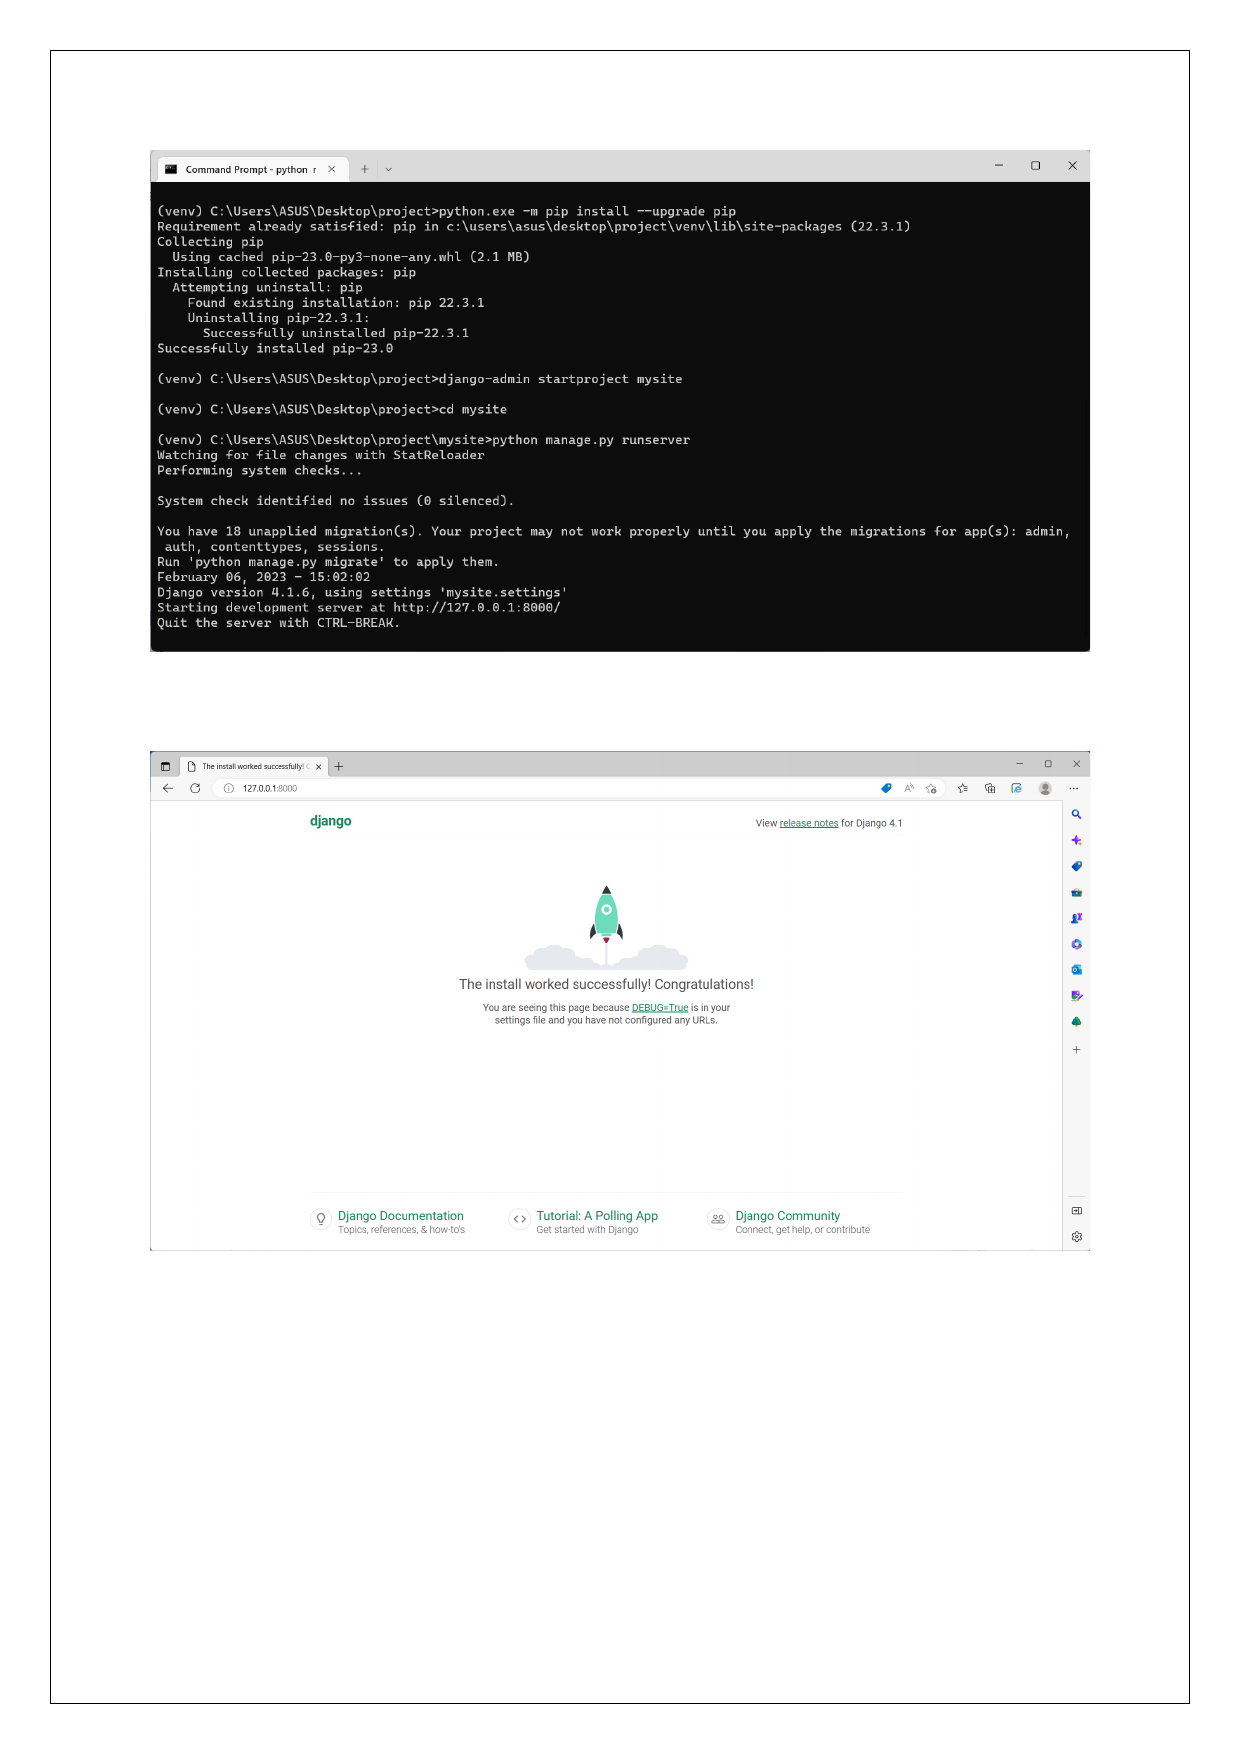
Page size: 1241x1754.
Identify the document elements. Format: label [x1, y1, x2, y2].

picture [150, 751, 1091, 1251]
picture [150, 150, 1091, 652]
